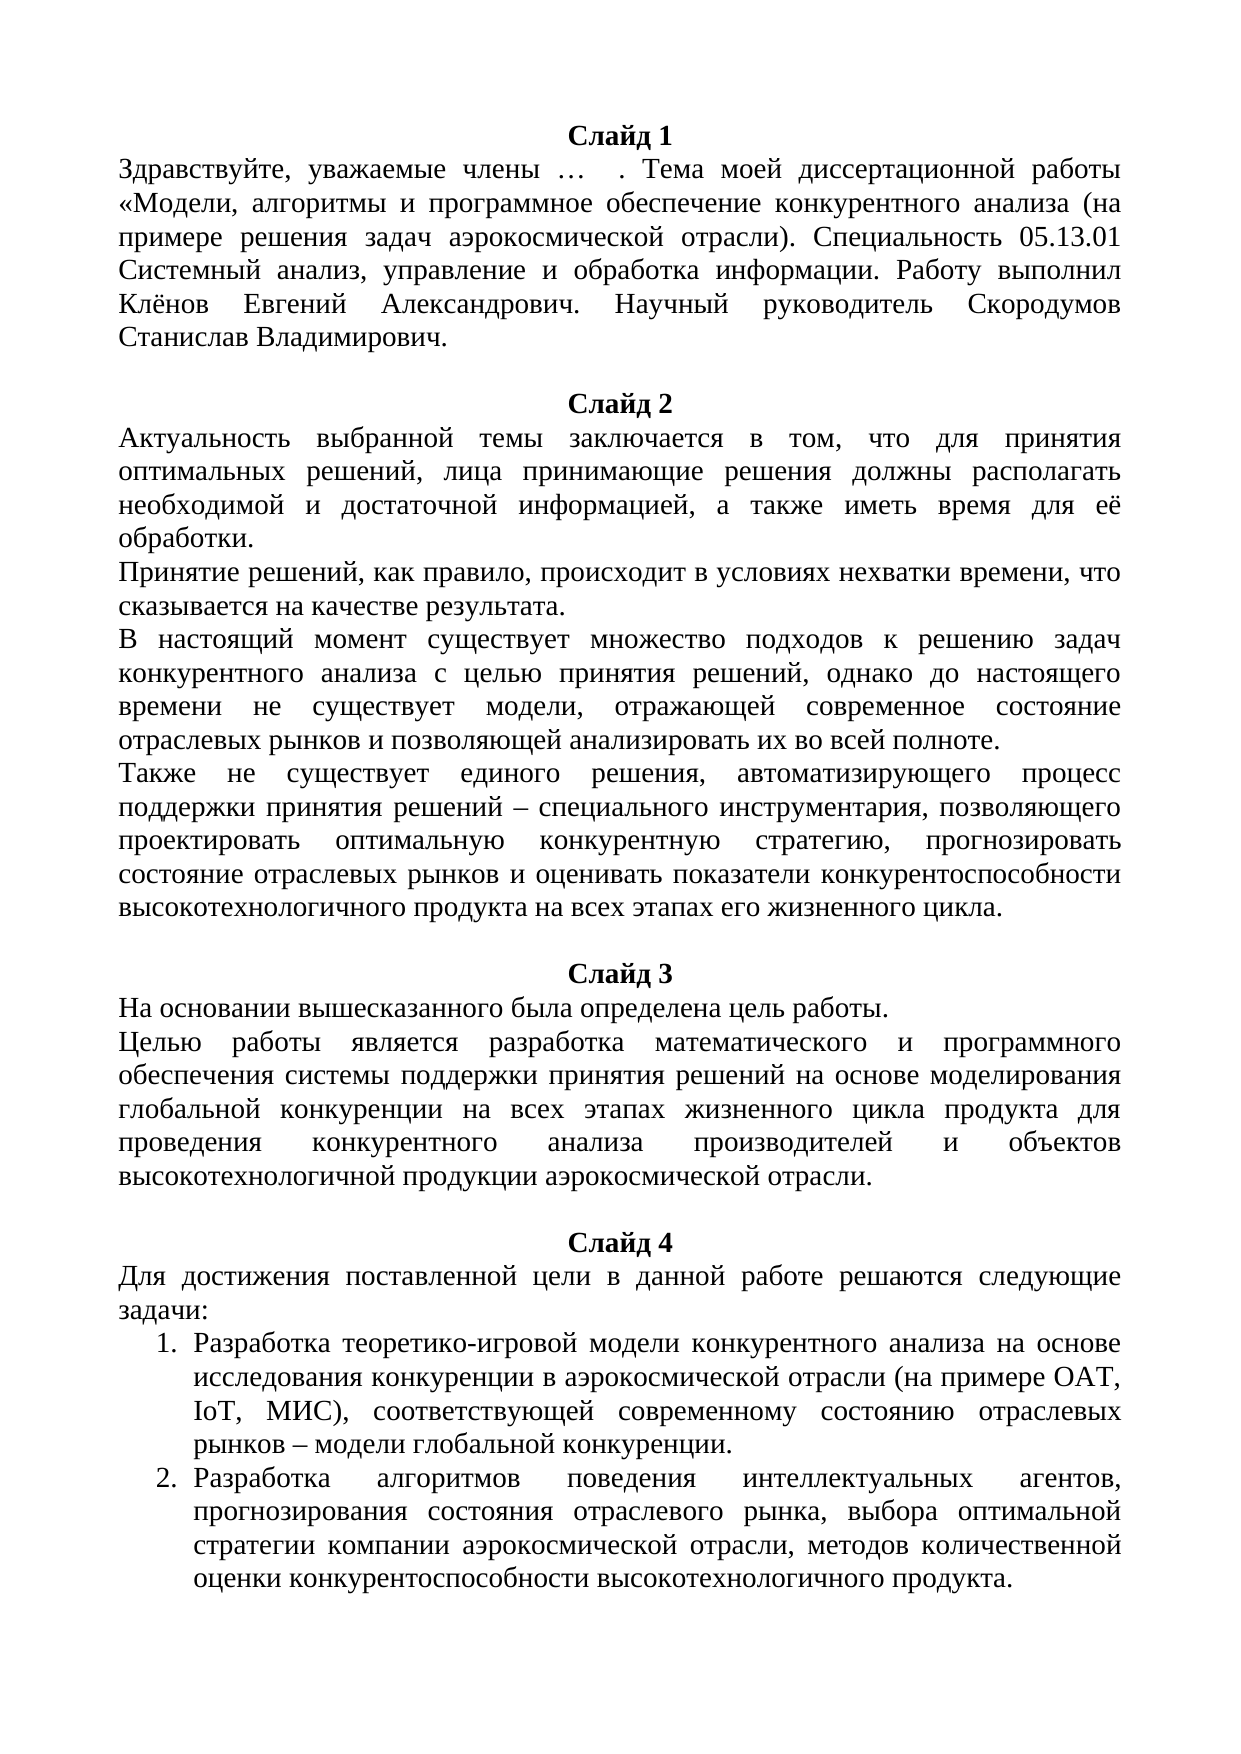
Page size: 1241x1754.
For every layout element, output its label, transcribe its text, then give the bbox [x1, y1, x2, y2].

text Слайд 3 [118, 957, 1122, 990]
text Здравствуйте, уважаемые члены … . Тема моей диссертационной работы «Модели, алгоритмы и программное обеспечение конкурентного анализа (на примере решения задач аэрокосмической отрасли). Специальность 05.13.01 Системный анализ, управление и обработка информации. Работу выполнил Клёнов Евгений Александрович. Научный руководитель Скородумов Станислав Владимирович. [118, 152, 1122, 353]
text Целью работы является разработка математического и программного обеспечения системы поддержки принятия решений на основе моделирования глобальной конкуренции на всех этапах жизненного цикла продукта для проведения конкурентного анализа производителей и объектов высокотехнологичной продукции аэрокосмической отрасли. [118, 1024, 1122, 1191]
text Слайд 2 [118, 386, 1122, 420]
text Актуальность выбранной темы заключается в том, что для принятия оптимальных решений, лица принимающие решения должны располагать необходимой и достаточной информацией, а также иметь время для её обработки. [118, 420, 1122, 554]
list Разработка теоретико-игровой модели конкурентного анализа на основе исследования конкуренции в аэрокосмической отрасли (на примере ОАТ, IoT, МИС), соответствующей современному состоянию отраслевых рынков – модели глобальной конкуренции. [156, 1326, 1122, 1460]
text На основании вышесказанного была определена цель работы. [118, 990, 1122, 1024]
text Для достижения поставленной цели в данной работе решаются следующие задачи: [118, 1258, 1122, 1326]
text В настоящий момент существует множество подходов к решению задач конкурентного анализа с целью принятия решений, однако до настоящего времени не существует модели, отражающей современное состояние отраслевых рынков и позволяющей анализировать их во всей полноте. [118, 621, 1122, 755]
list Разработка алгоритмов поведения интеллектуальных агентов, прогнозирования состояния отраслевого рынка, выбора оптимальной стратегии компании аэрокосмической отрасли, методов количественной оценки конкурентоспособности высокотехнологичного продукта. [156, 1460, 1122, 1594]
text Принятие решений, как правило, происходит в условиях нехватки времени, что сказывается на качестве результата. [118, 554, 1122, 621]
text Слайд 4 [118, 1225, 1122, 1258]
text Также не существует единого решения, автоматизирующего процесс поддержки принятия решений – специального инструментария, позволяющего проектировать оптимальную конкурентную стратегию, прогнозировать состояние отраслевых рынков и оценивать показатели конкурентоспособности высокотехнологичного продукта на всех этапах его жизненного цикла. [118, 755, 1122, 923]
text Слайд 1 [118, 118, 1122, 152]
